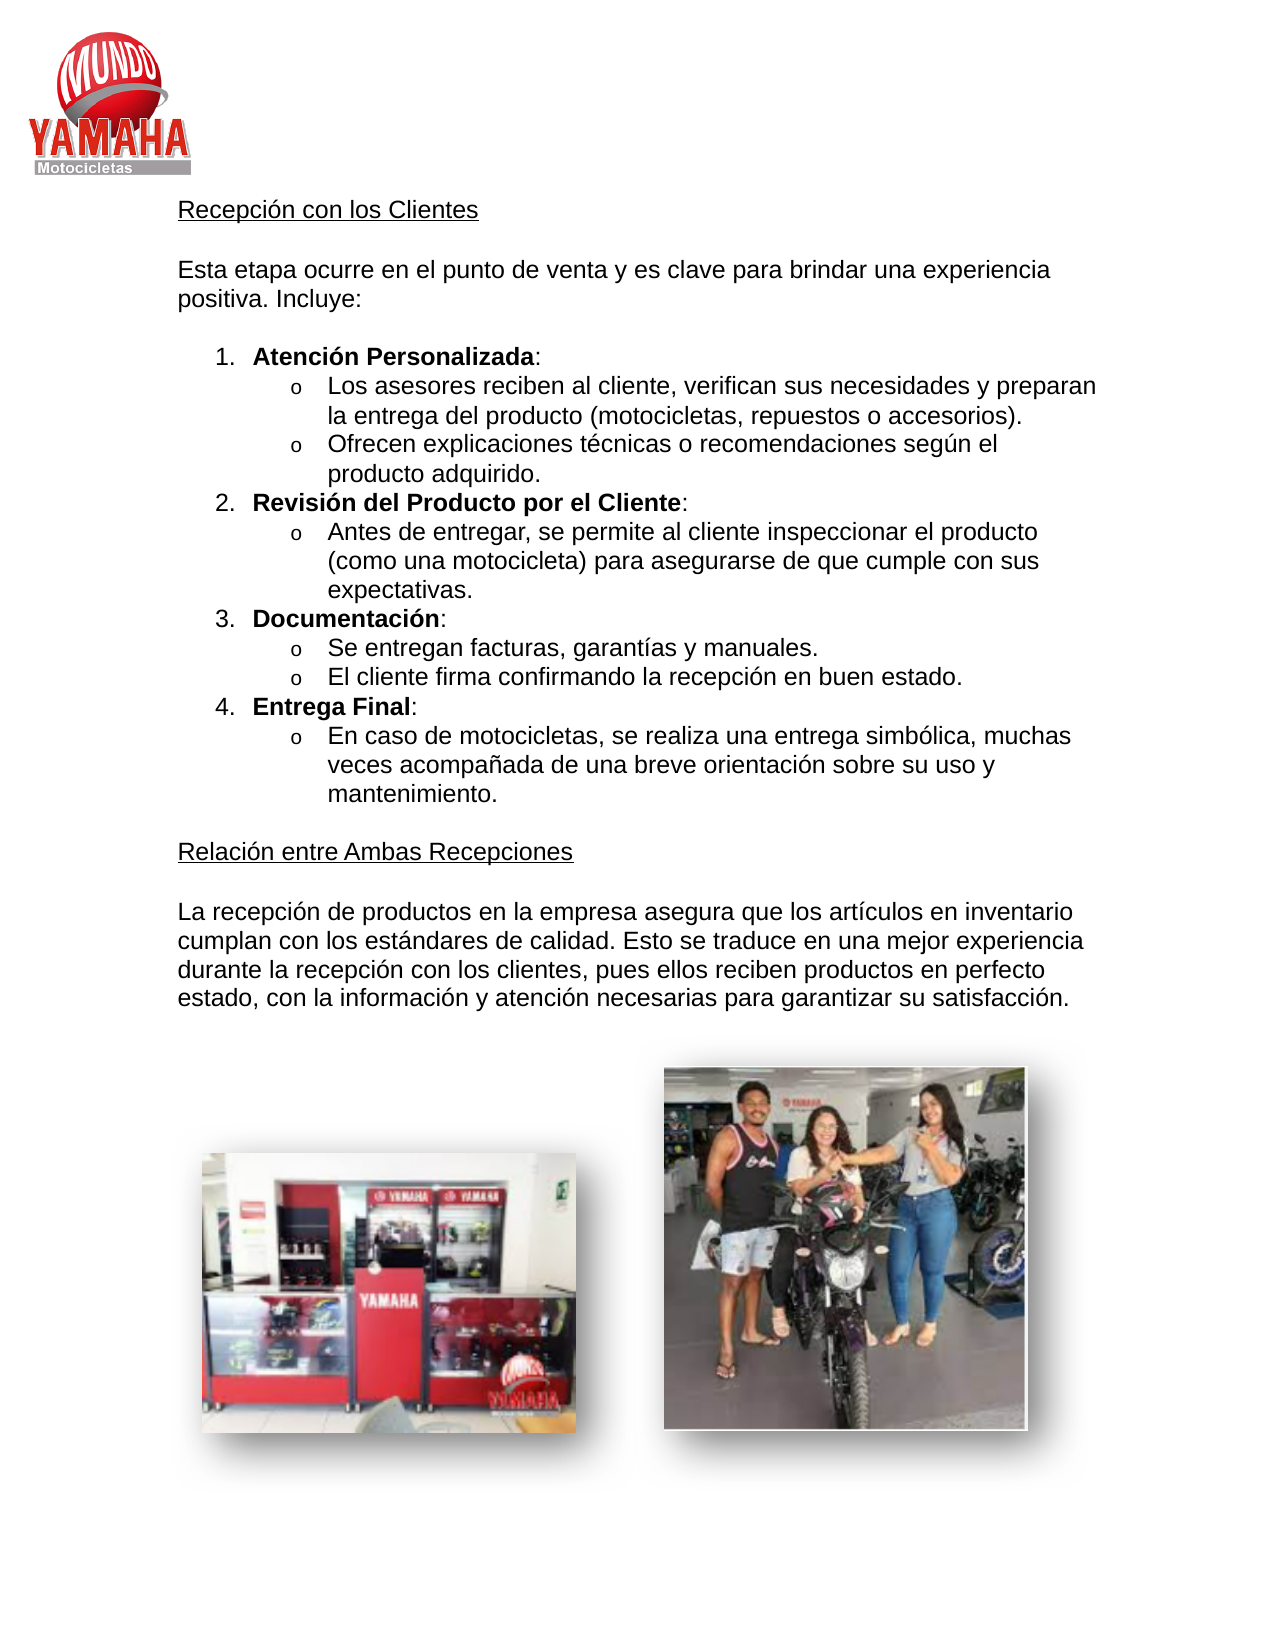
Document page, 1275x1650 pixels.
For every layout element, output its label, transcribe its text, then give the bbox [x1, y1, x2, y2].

list Entrega Final: [215, 692, 1098, 721]
list Los asesores reciben al cliente, verifican sus necesidades y preparan la entrega del producto (motocicletas, repuestos o accesorios). [290, 371, 1098, 429]
text La recepción de productos en la empresa asegura que los artículos en inventario cumplan con los estándares de calidad. Esto se traduce en una mejor experiencia durante la recepción con los clientes, pues ellos reciben productos en perfecto estado, con la información y atención necesarias para garantizar su satisfacción. [177, 897, 1098, 1012]
list Revisión del Producto por el Cliente: [215, 488, 1098, 517]
list En caso de motocicletas, se realiza una entrega simbólica, muchas veces acompañada de una breve orientación sobre su uso y mantenimiento. [290, 721, 1098, 808]
list Ofrecen explicaciones técnicas o recomendaciones según el producto adquirido. [290, 429, 1098, 488]
text Esta etapa ocurre en el punto de venta y es clave para brindar una experiencia positiva. Incluye: [177, 256, 1098, 313]
subtitle Relación entre Ambas Recepciones [177, 837, 1098, 866]
list Se entregan facturas, garantías y manuales. [290, 632, 1098, 662]
picture [8, 2, 211, 205]
list Atención Personalizada: [215, 342, 1098, 371]
list El cliente firma confirmando la recepción en buen estado. [290, 662, 1098, 692]
picture [202, 1153, 576, 1433]
list Documentación: [215, 604, 1098, 632]
subtitle Recepción con los Clientes [177, 195, 1098, 224]
picture [664, 1066, 1028, 1431]
list Antes de entregar, se permite al cliente inspeccionar el producto (como una motocicleta) para asegurarse de que cumple con sus expectativas. [290, 517, 1098, 604]
